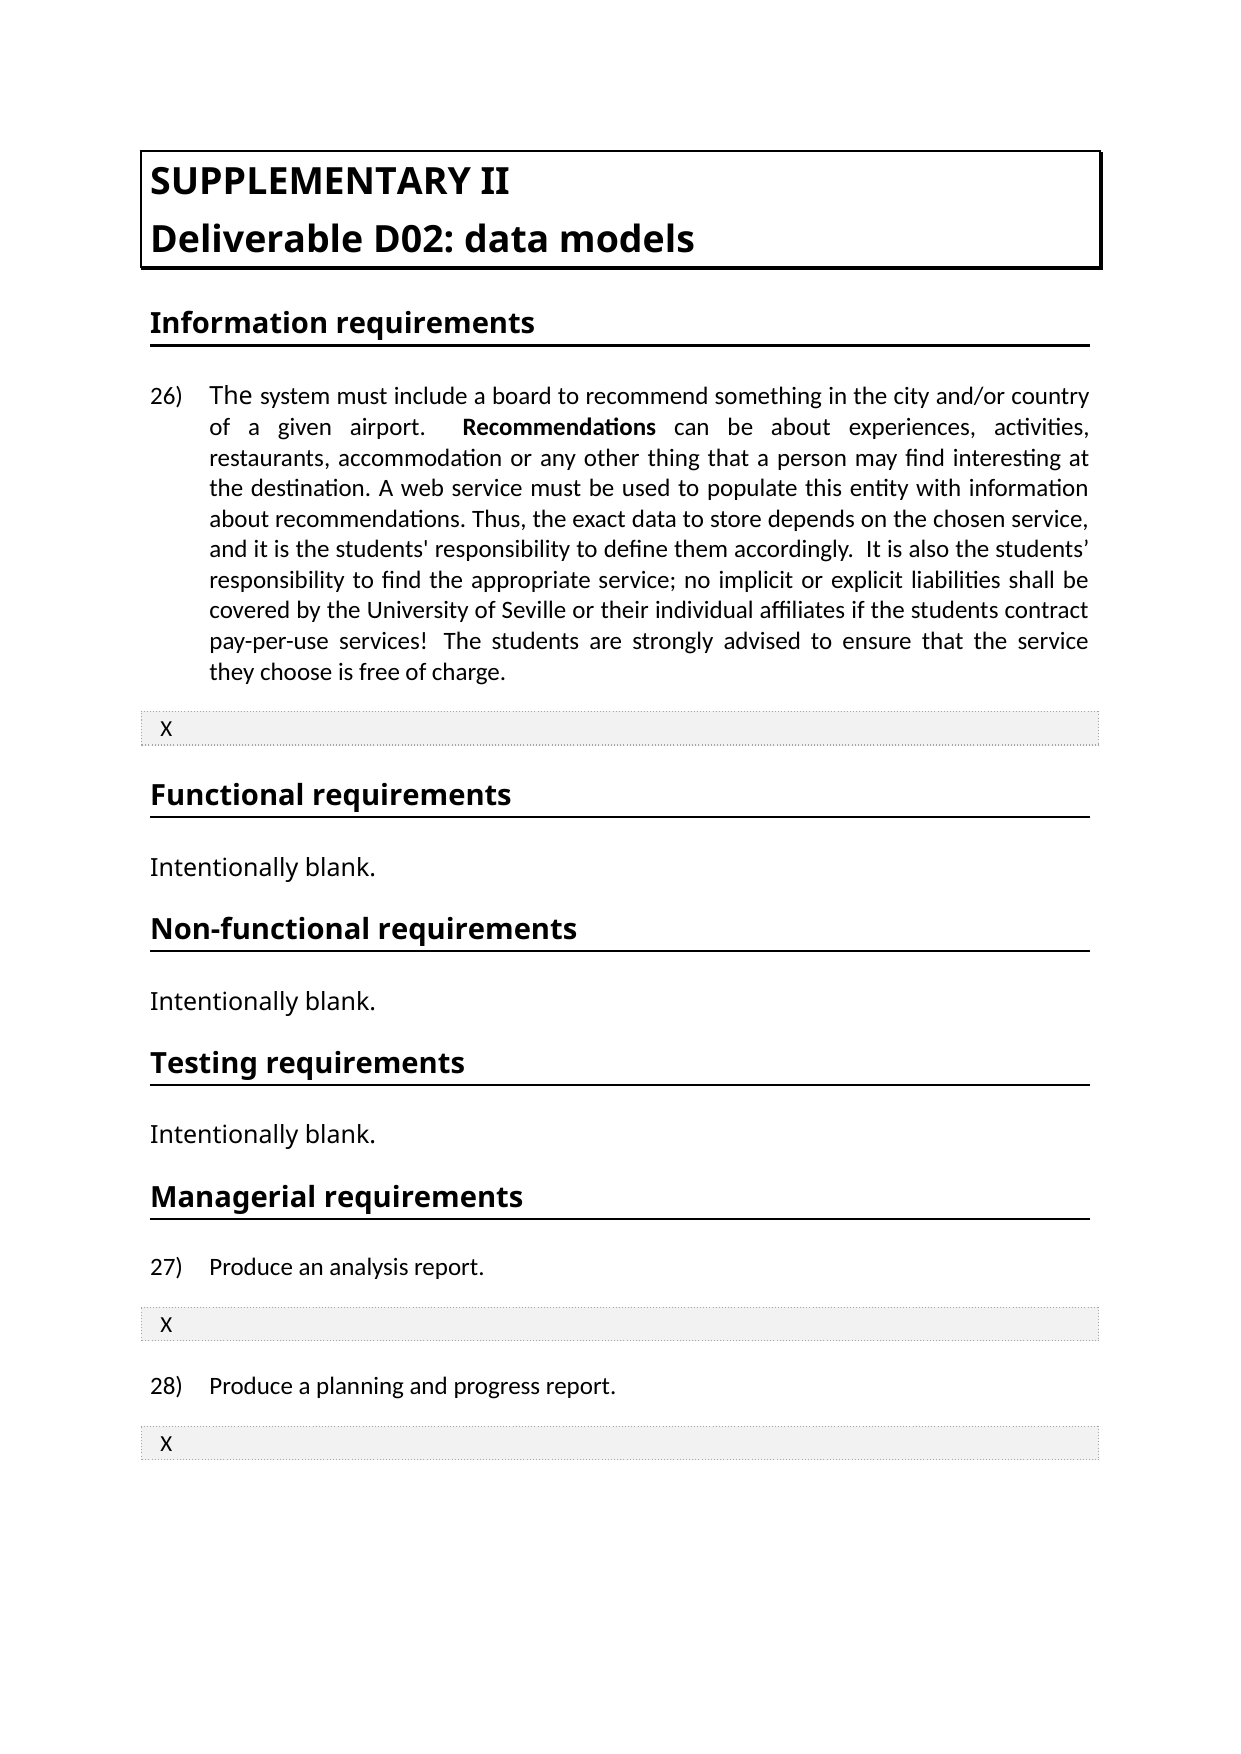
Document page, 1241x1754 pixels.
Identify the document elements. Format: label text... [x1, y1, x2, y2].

subtitle Information requirements [150, 303, 1090, 344]
subtitle Managerial requirements [150, 1176, 1090, 1218]
text The system must include a board to recommend something in the city and/or country of a given airport. Recommendations can be about experiences, activities, restaurants, accommodation or any other thing that a person may find interesting at the destination. A web service must be used to populate this entity with information about recommendations. Thus, the exact data to store depends on the chosen service, and it is the students' responsibility to define them accordingly. It is also the students’ responsibility to find the appropriate service; no implicit or explicit liabilities shall be covered by the University of Seville or their individual affiliates if the students contract pay-per-use services! The students are strongly advised to ensure that the service they choose is free of charge. [150, 377, 1090, 686]
text Intentionally blank. [150, 983, 1090, 1017]
subtitle Testing requirements [150, 1042, 1090, 1084]
text Produce a planning and progress report. [150, 1370, 1090, 1401]
text Intentionally blank. [150, 1117, 1090, 1151]
subtitle SUPPLEMENTARY II Deliverable D02: data models [142, 152, 1099, 266]
subtitle Non-functional requirements [150, 908, 1090, 950]
text Produce an analysis report. [150, 1251, 1090, 1282]
text Intentionally blank. [150, 849, 1090, 883]
subtitle Functional requirements [150, 775, 1090, 816]
